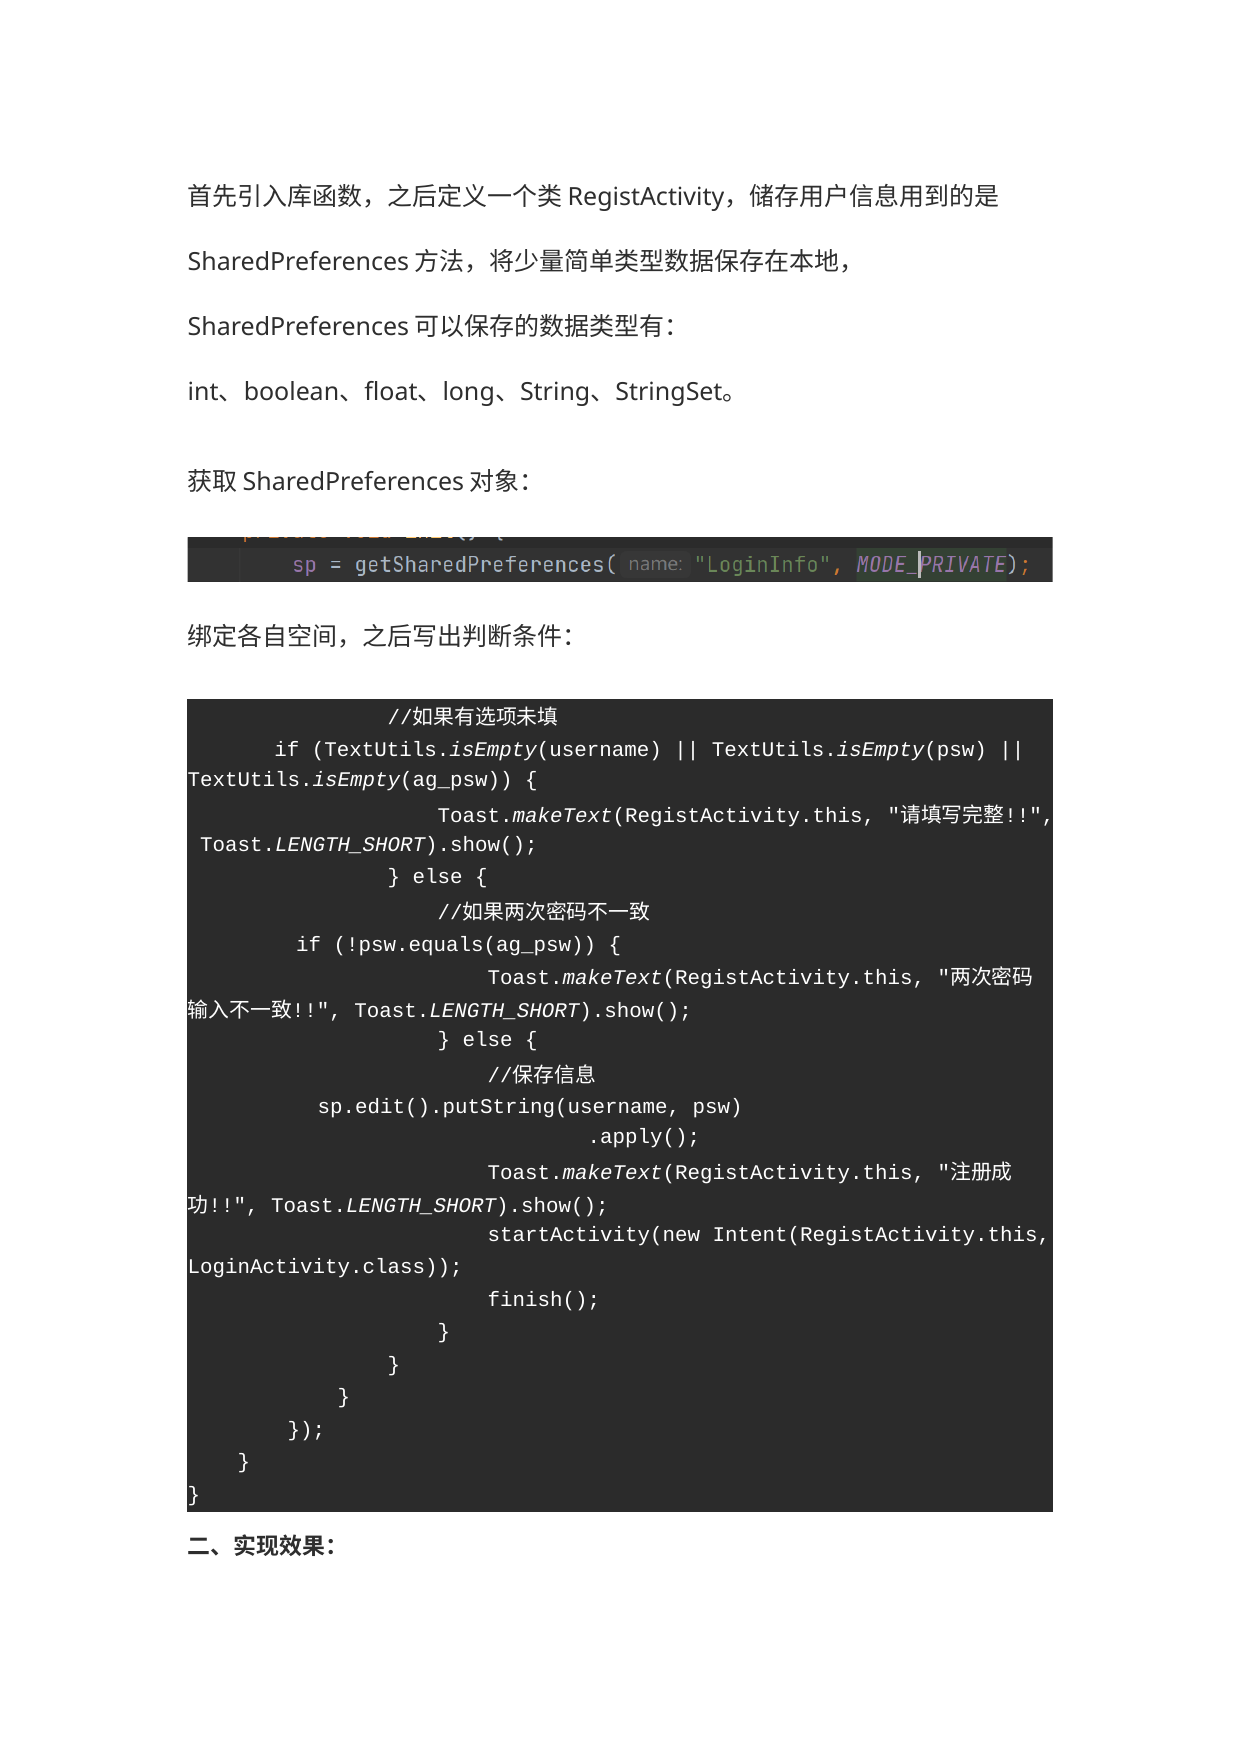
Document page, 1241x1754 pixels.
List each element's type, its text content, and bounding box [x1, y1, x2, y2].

picture [187, 537, 1053, 582]
subtitle 首先引入库函数，之后定义一个类RegistActivity，储存用户信息用到的是SharedPreferences方法，将少量简单类型数据保存在本地，SharedPreferences可以保存的数据类型有：int、boolean、float、long、String、StringSet。 [187, 162, 1053, 422]
subtitle 获取SharedPreferences对象： [187, 447, 1053, 512]
text 二、实现效果： [187, 1512, 1053, 1577]
text 绑定各自空间，之后写出判断条件： [187, 602, 1053, 667]
text //如果有选项未填 if (TextUtils.isEmpty(username) || TextUtils.isEmpty(psw) || TextUtils.isEmpty(ag_psw)) { Toast.makeText(RegistActivity.this, "请填写完整!!", Toast.LENGTH_SHORT).show(); } else { //如果两次密码不一致 if (!psw.equals(ag_psw)) { Toast.makeText(RegistActivity.this, "两次密码输入不一致!!", Toast.LENGTH_SHORT).show(); } else { //保存信息 sp.edit().putString(username, psw) .apply(); Toast.makeText(RegistActivity.this, "注册成功!!", Toast.LENGTH_SHORT).show(); startActivity(new Intent(RegistActivity.this, LoginActivity.class)); finish(); } } } }); } } [187, 699, 1053, 1512]
